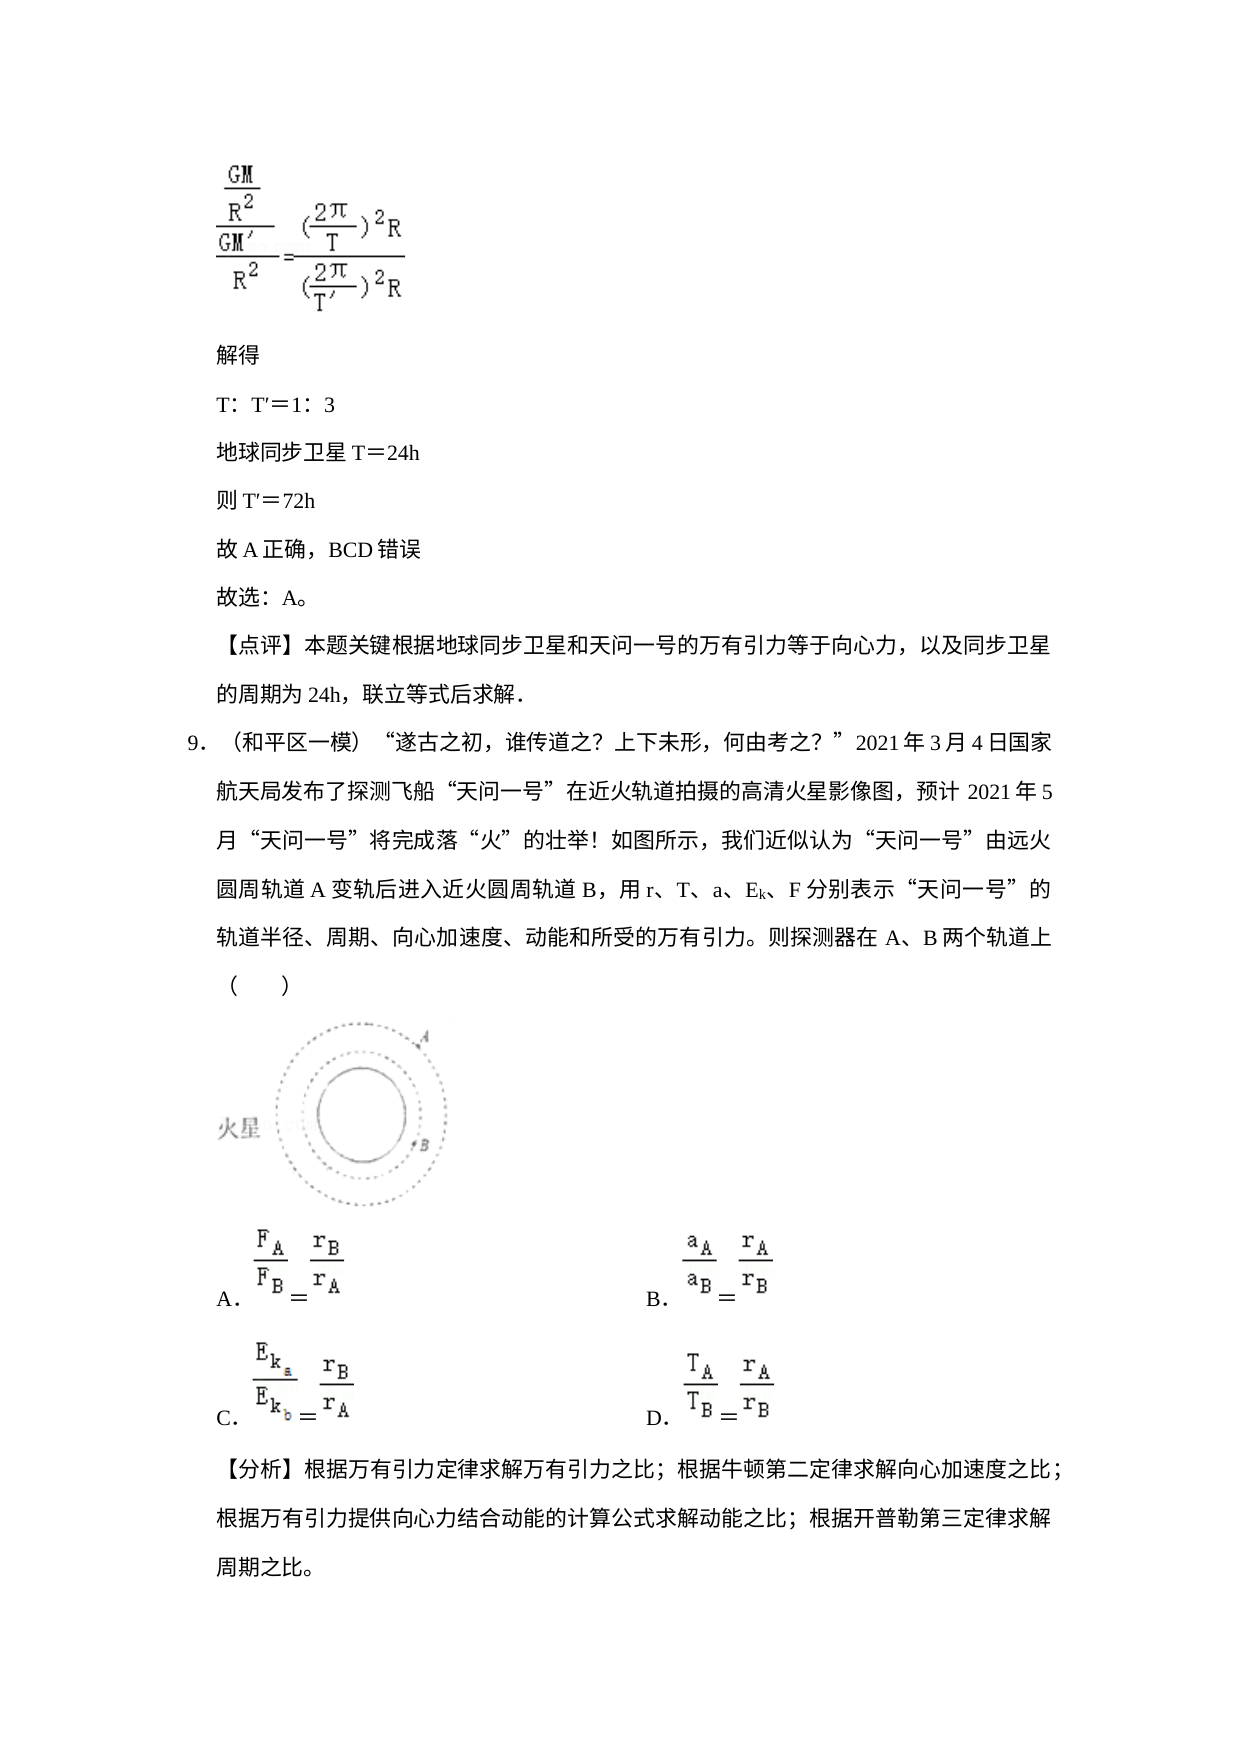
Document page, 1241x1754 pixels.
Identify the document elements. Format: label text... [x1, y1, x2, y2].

text 故选：A。 [216, 579, 1053, 612]
picture [682, 1225, 717, 1298]
picture [216, 1017, 452, 1211]
text A．＝ B．＝ [187, 1225, 1053, 1323]
text 【点评】本题关键根据地球同步卫星和天问一号的万有引力等于向心力，以及同步卫星的周期为24h，联立等式后求解． [216, 628, 1053, 709]
picture [310, 1225, 345, 1298]
picture [683, 1349, 718, 1422]
picture [319, 1349, 354, 1422]
picture [738, 1225, 773, 1298]
text C．＝ D．＝ [187, 1339, 1053, 1436]
picture [253, 1225, 288, 1298]
text 则T′＝72h [216, 483, 1053, 515]
text 地球同步卫星T＝24h [216, 434, 1053, 467]
picture [739, 1349, 775, 1422]
text 解得 [216, 338, 1053, 370]
text 9．（和平区一模）“遂古之初，谁传道之？上下未形，何由考之？”2021年3月4日国家航天局发布了探测飞船“天问一号”在近火轨道拍摄的高清火星影像图，预计2021年5月“天问一号”将完成落“火”的壮举！如图所示，我们近似认为“天问一号”由远火圆周轨道A变轨后进入近火圆周轨道B，用r、T、a、Ek、F分别表示“天问一号”的轨道半径、周期、向心加速度、动能和所受的万有引力。则探测器在A、B两个轨道上（ ） [187, 725, 1053, 1001]
picture [252, 1338, 298, 1422]
picture [216, 162, 406, 316]
text T：T′＝1：3 [216, 386, 1053, 419]
text 【分析】根据万有引力定律求解万有引力之比；根据牛顿第二定律求解向心加速度之比；根据万有引力提供向心力结合动能的计算公式求解动能之比；根据开普勒第三定律求解周期之比。 [216, 1452, 1053, 1582]
text 故A正确，BCD错误 [216, 531, 1053, 564]
